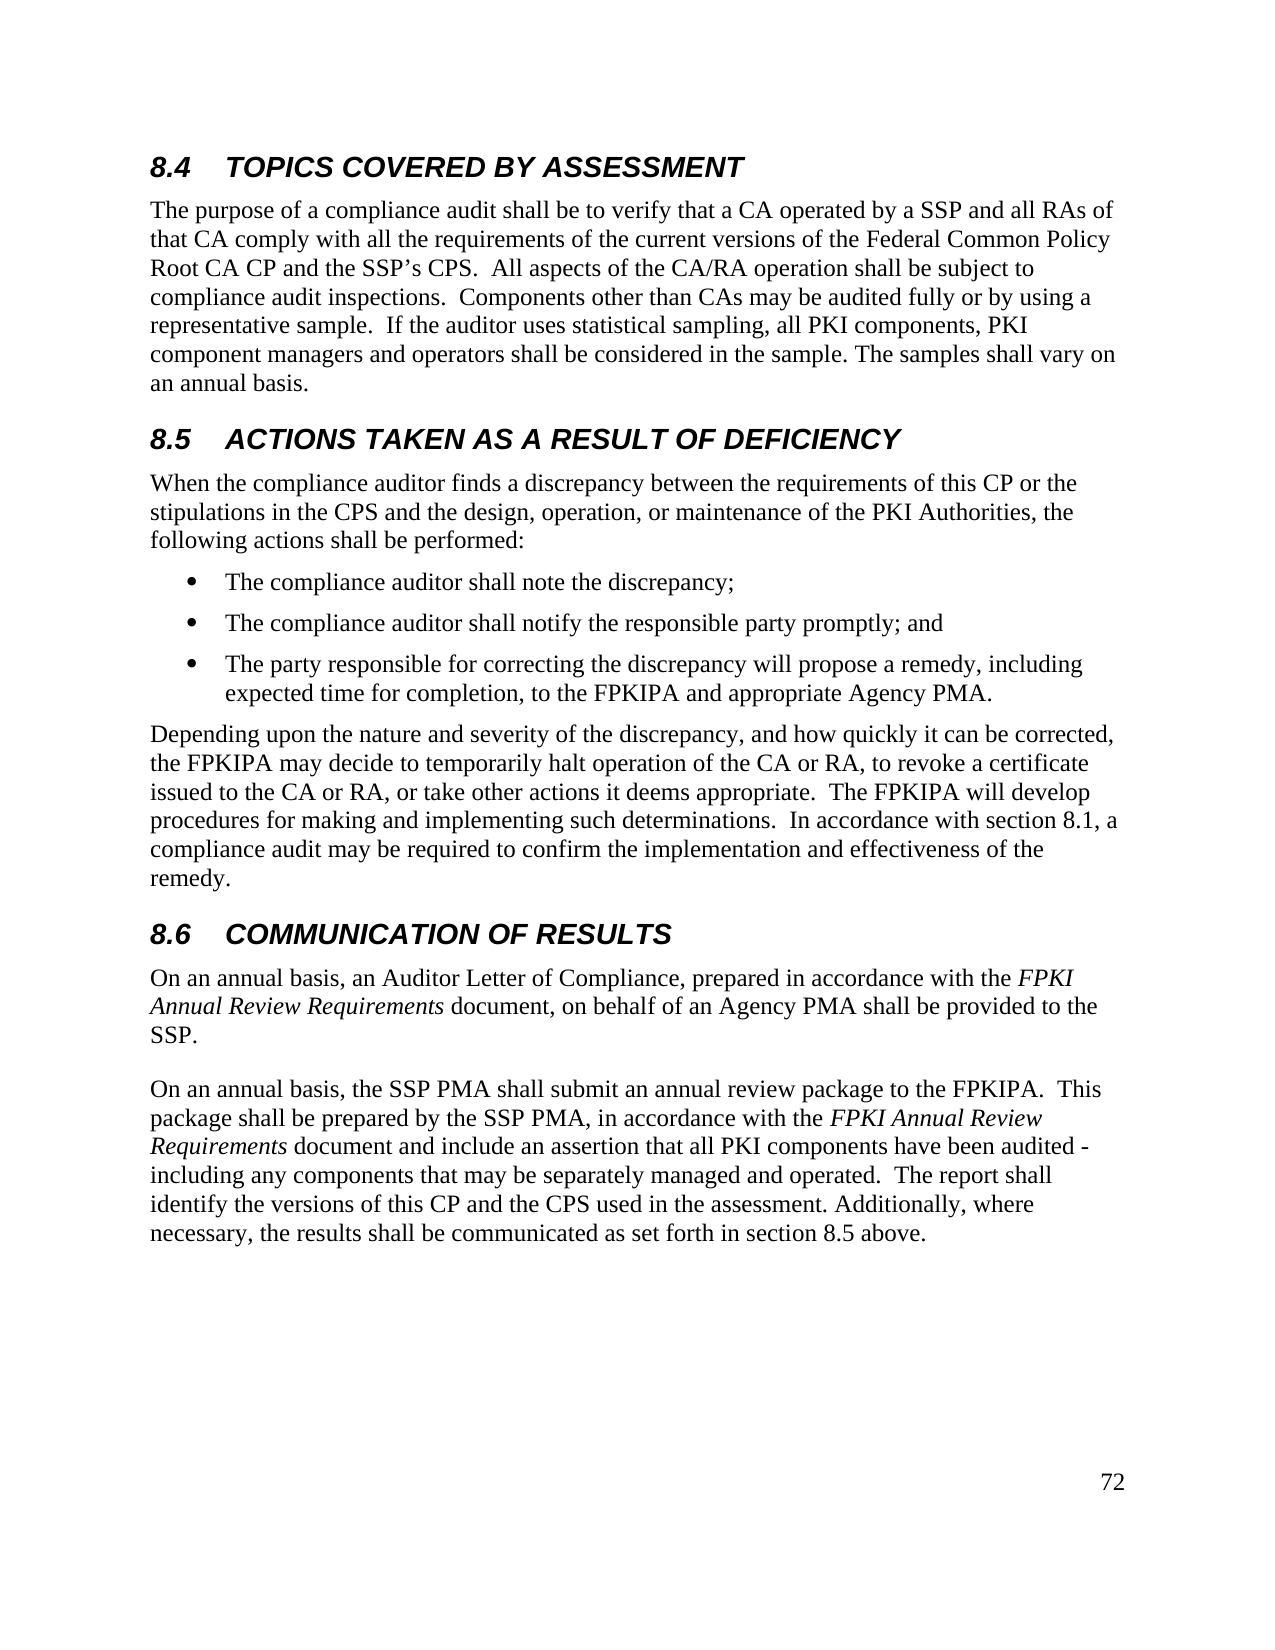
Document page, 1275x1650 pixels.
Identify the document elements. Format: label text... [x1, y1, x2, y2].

list The compliance auditor shall notify the responsible party promptly; and [187, 608, 1125, 637]
list The compliance auditor shall note the discrepancy; [187, 567, 1125, 595]
text On an annual basis, the SSP PMA shall submit an annual review package to the FPKIPA. This package shall be prepared by the SSP PMA, in accordance with the FPKI Annual Review Requirements document and include an assertion that all PKI components have been audited - including any components that may be separately managed and operated. The report shall identify the versions of this CP and the CPS used in the assessment. Additionally, where necessary, the results shall be communicated as set forth in section 8.5 above. [150, 1074, 1125, 1246]
text On an annual basis, an Auditor Letter of Compliance, prepared in accordance with the FPKI Annual Review Requirements document, on behalf of an Agency PMA shall be provided to the SSP. [150, 963, 1125, 1049]
text The purpose of a compliance audit shall be to verify that a CA operated by a SSP and all RAs of that CA comply with all the requirements of the current versions of the Federal Common Policy Root CA CP and the SSP’s CPS. All aspects of the CA/RA operation shall be subject to compliance audit inspections. Components other than CAs may be audited fully or by using a representative sample. If the auditor uses statistical sampling, all PKI components, PKI component managers and operators shall be considered in the sample. The samples shall vary on an annual basis. [150, 196, 1125, 397]
subtitle Topics Covered by Assessment [150, 150, 1125, 183]
subtitle Actions Taken as a Result of Deficiency [150, 422, 1125, 456]
text Depending upon the nature and severity of the discrepancy, and how quickly it can be corrected, the FPKIPA may decide to temporarily halt operation of the CA or RA, to revoke a certificate issued to the CA or RA, or take other actions it deems appropriate. The FPKIPA will develop procedures for making and implementing such determinations. In accordance with section 8.1, a compliance audit may be required to confirm the implementation and effectiveness of the remedy. [150, 719, 1125, 892]
text When the compliance auditor finds a discrepancy between the requirements of this CP or the stipulations in the CPS and the design, operation, or maintenance of the PKI Authorities, the following actions shall be performed: [150, 468, 1125, 554]
subtitle Communication of Results [150, 917, 1125, 951]
list The party responsible for correcting the discrepancy will propose a remedy, including expected time for completion, to the FPKIPA and appropriate Agency PMA. [187, 649, 1125, 707]
